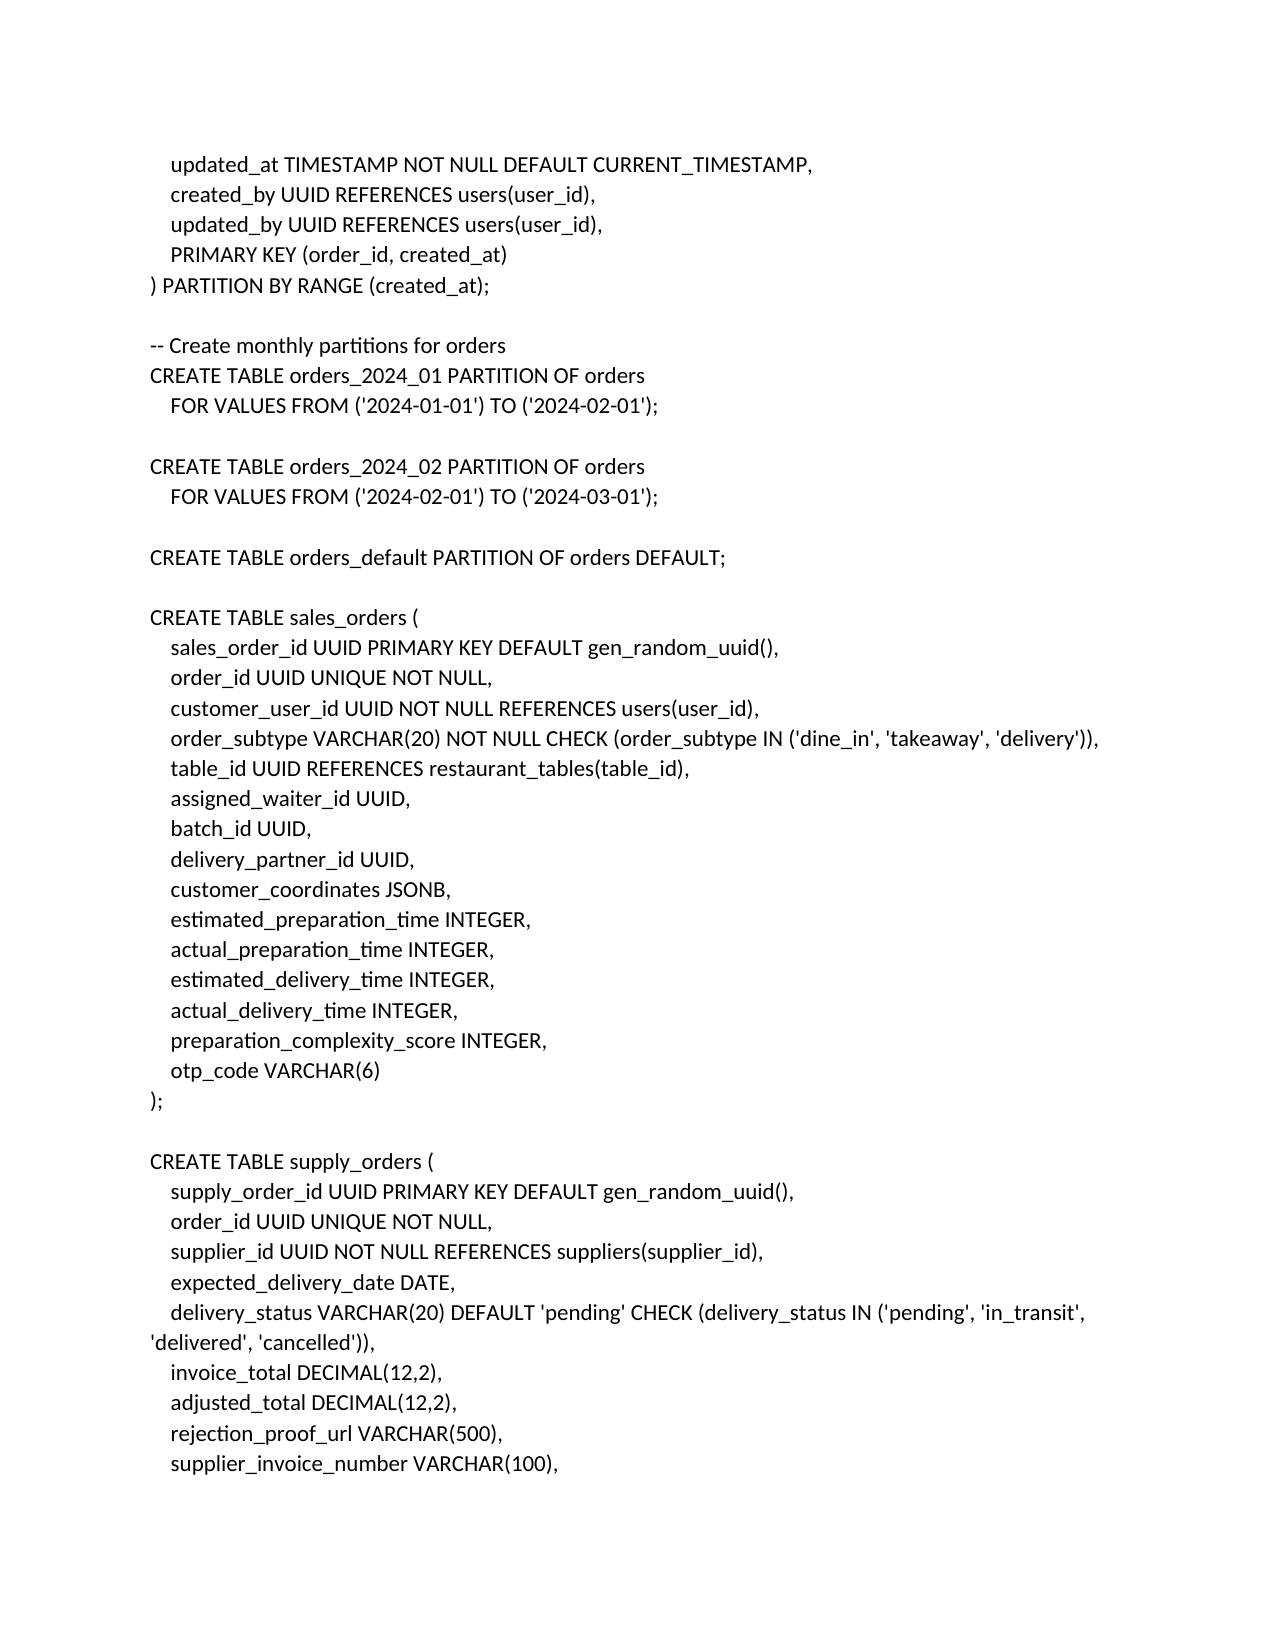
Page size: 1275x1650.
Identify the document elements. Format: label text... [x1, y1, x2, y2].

text actual_delivery_time INTEGER, [150, 996, 1125, 1024]
text delivery_partner_id UUID, [150, 845, 1125, 873]
text actual_preparation_time INTEGER, [150, 935, 1125, 963]
text adjusted_total DECIMAL(12,2), [150, 1388, 1125, 1417]
text FOR VALUES FROM ('2024-02-01') TO ('2024-03-01'); [150, 482, 1125, 510]
text order_subtype VARCHAR(20) NOT NULL CHECK (order_subtype IN ('dine_in', 'takeaway', 'delivery')), [150, 724, 1125, 752]
text assigned_waiter_id UUID, [150, 784, 1125, 812]
text rejection_proof_url VARCHAR(500), [150, 1419, 1125, 1447]
text order_id UUID UNIQUE NOT NULL, [150, 663, 1125, 692]
text batch_id UUID, [150, 814, 1125, 843]
text preparation_complexity_score INTEGER, [150, 1026, 1125, 1054]
text sales_order_id UUID PRIMARY KEY DEFAULT gen_random_uuid(), [150, 633, 1125, 661]
text estimated_preparation_time INTEGER, [150, 905, 1125, 933]
text CREATE TABLE supply_orders ( [150, 1147, 1125, 1175]
text created_by UUID REFERENCES users(user_id), [150, 180, 1125, 208]
text CREATE TABLE orders_2024_01 PARTITION OF orders [150, 361, 1125, 389]
text customer_user_id UUID NOT NULL REFERENCES users(user_id), [150, 694, 1125, 722]
text ) PARTITION BY RANGE (created_at); [150, 271, 1125, 299]
text supplier_invoice_number VARCHAR(100), [150, 1449, 1125, 1477]
text otp_code VARCHAR(6) [150, 1056, 1125, 1084]
text invoice_total DECIMAL(12,2), [150, 1358, 1125, 1386]
text delivery_status VARCHAR(20) DEFAULT 'pending' CHECK (delivery_status IN ('pending', 'in_transit', 'delivered', 'cancelled')), [150, 1298, 1125, 1356]
text updated_at TIMESTAMP NOT NULL DEFAULT CURRENT_TIMESTAMP, [150, 150, 1125, 178]
text CREATE TABLE orders_2024_02 PARTITION OF orders [150, 452, 1125, 480]
text CREATE TABLE sales_orders ( [150, 603, 1125, 631]
text customer_coordinates JSONB, [150, 875, 1125, 903]
text CREATE TABLE orders_default PARTITION OF orders DEFAULT; [150, 543, 1125, 571]
text supply_order_id UUID PRIMARY KEY DEFAULT gen_random_uuid(), [150, 1177, 1125, 1205]
text expected_delivery_date DATE, [150, 1268, 1125, 1296]
text -- Create monthly partitions for orders [150, 331, 1125, 359]
text PRIMARY KEY (order_id, created_at) [150, 241, 1125, 269]
text ); [150, 1086, 1125, 1114]
text order_id UUID UNIQUE NOT NULL, [150, 1207, 1125, 1235]
text FOR VALUES FROM ('2024-01-01') TO ('2024-02-01'); [150, 392, 1125, 420]
text table_id UUID REFERENCES restaurant_tables(table_id), [150, 754, 1125, 782]
text estimated_delivery_time INTEGER, [150, 966, 1125, 994]
text supplier_id UUID NOT NULL REFERENCES suppliers(supplier_id), [150, 1237, 1125, 1266]
text updated_by UUID REFERENCES users(user_id), [150, 210, 1125, 238]
